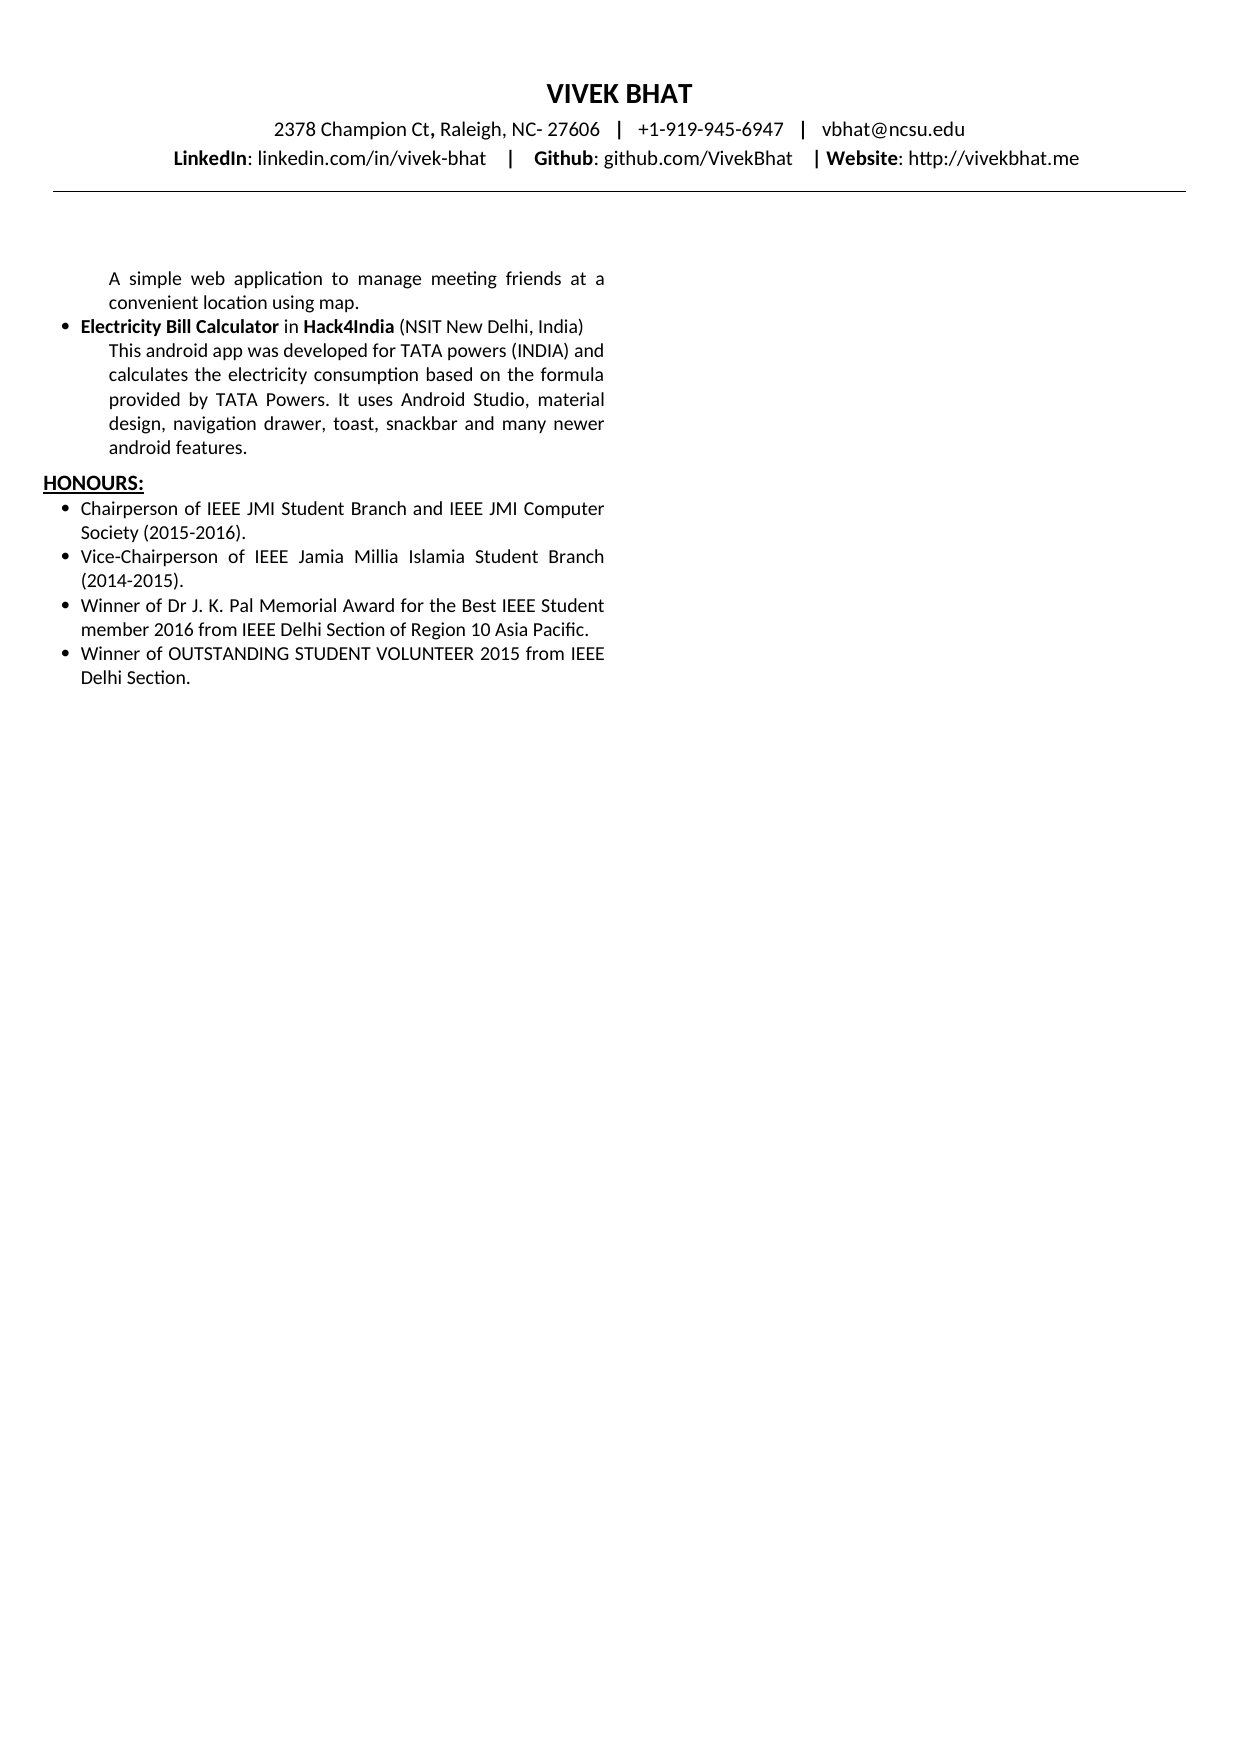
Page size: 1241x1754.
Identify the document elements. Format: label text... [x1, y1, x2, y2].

text HONOURS: [43, 469, 605, 496]
list Vice-Chairperson of IEEE Jamia Millia Islamia Student Branch (2014-2015). [62, 544, 605, 593]
list Chairperson of IEEE JMI Student Branch and IEEE JMI Computer Society (2015-2016). [62, 496, 605, 544]
text This android app was developed for TATA powers (INDIA) and calculates the electricity consumption based on the formula provided by TATA Powers. It uses Android Studio, material design, navigation drawer, toast, snackbar and many newer android features. [109, 338, 605, 459]
list Winner of OUTSTANDING STUDENT VOLUNTEER 2015 from IEEE Delhi Section. [62, 641, 605, 689]
text A simple web application to manage meeting friends at a convenient location using map. [90, 266, 605, 314]
list Electricity Bill Calculator in Hack4India (NSIT New Delhi, India) [62, 314, 605, 338]
list Winner of Dr J. K. Pal Memorial Award for the Best IEEE Student member 2016 from IEEE Delhi Section of Region 10 Asia Pacific. [62, 593, 605, 641]
